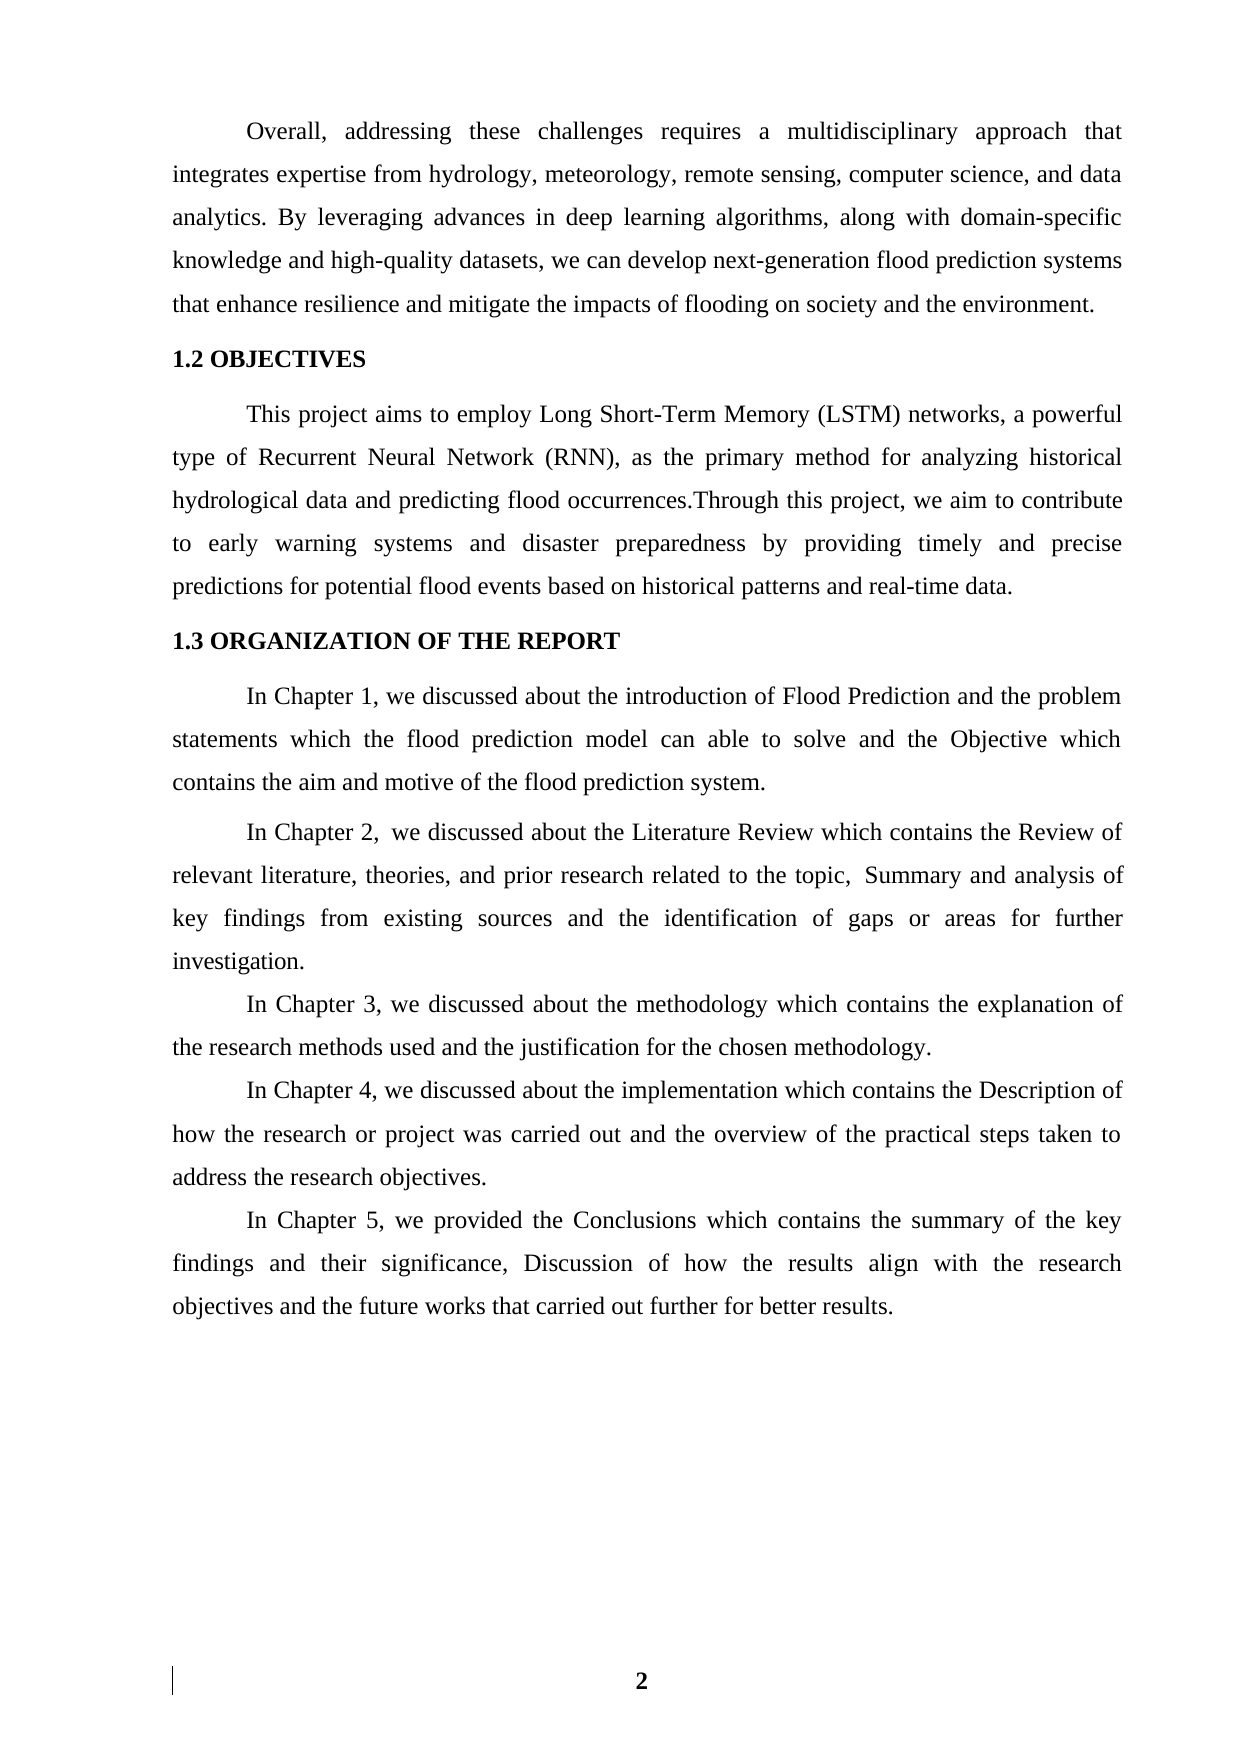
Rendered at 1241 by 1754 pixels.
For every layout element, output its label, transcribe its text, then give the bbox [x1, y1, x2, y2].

text In Chapter 5, we provided the Conclusions which contains the summary of the key findings and their significance, Discussion of how the results align with the research objectives and the future works that carried out further for better results. [172, 1205, 1123, 1320]
text In Chapter 3, we discussed about the methodology which contains the explanation of the research methods used and the justification for the chosen methodology. [172, 989, 1124, 1061]
subtitle OBJECTIVES [172, 344, 1203, 372]
text Overall, addressing these challenges requires a multidisciplinary approach that integrates expertise from hydrology, meteorology, remote sensing, computer science, and data analytics. By leveraging advances in deep learning algorithms, along with domain-specific knowledge and high-quality datasets, we can develop next-generation flood prediction systems that enhance resilience and mitigate the impacts of flooding on society and the environment. [172, 116, 1123, 317]
text This project aims to employ Long Short-Term Memory (LSTM) networks, a powerful type of Recurrent Neural Network (RNN), as the primary method for analyzing historical hydrological data and predicting flood occurrences.Through this project, we aim to contribute to early warning systems and disaster preparedness by providing timely and precise predictions for potential flood events based on historical patterns and real-time data. [172, 399, 1123, 600]
subtitle ORGANIZATION OF THE REPORT [172, 626, 1203, 655]
text In Chapter 1, we discussed about the introduction of Flood Prediction and the problem statements which the flood prediction model can able to solve and the Objective which contains the aim and motive of the flood prediction system. [172, 681, 1122, 796]
text In Chapter 4, we discussed about the implementation which contains the Description of how the research or project was carried out and the overview of the practical steps taken to address the research objectives. [172, 1076, 1123, 1191]
text In Chapter 2, we discussed about the Literature Review which contains the Review of relevant literature, theories, and prior research related to the topic, Summary and analysis of key findings from existing sources and the identification of gaps or areas for further investigation. [172, 817, 1124, 975]
